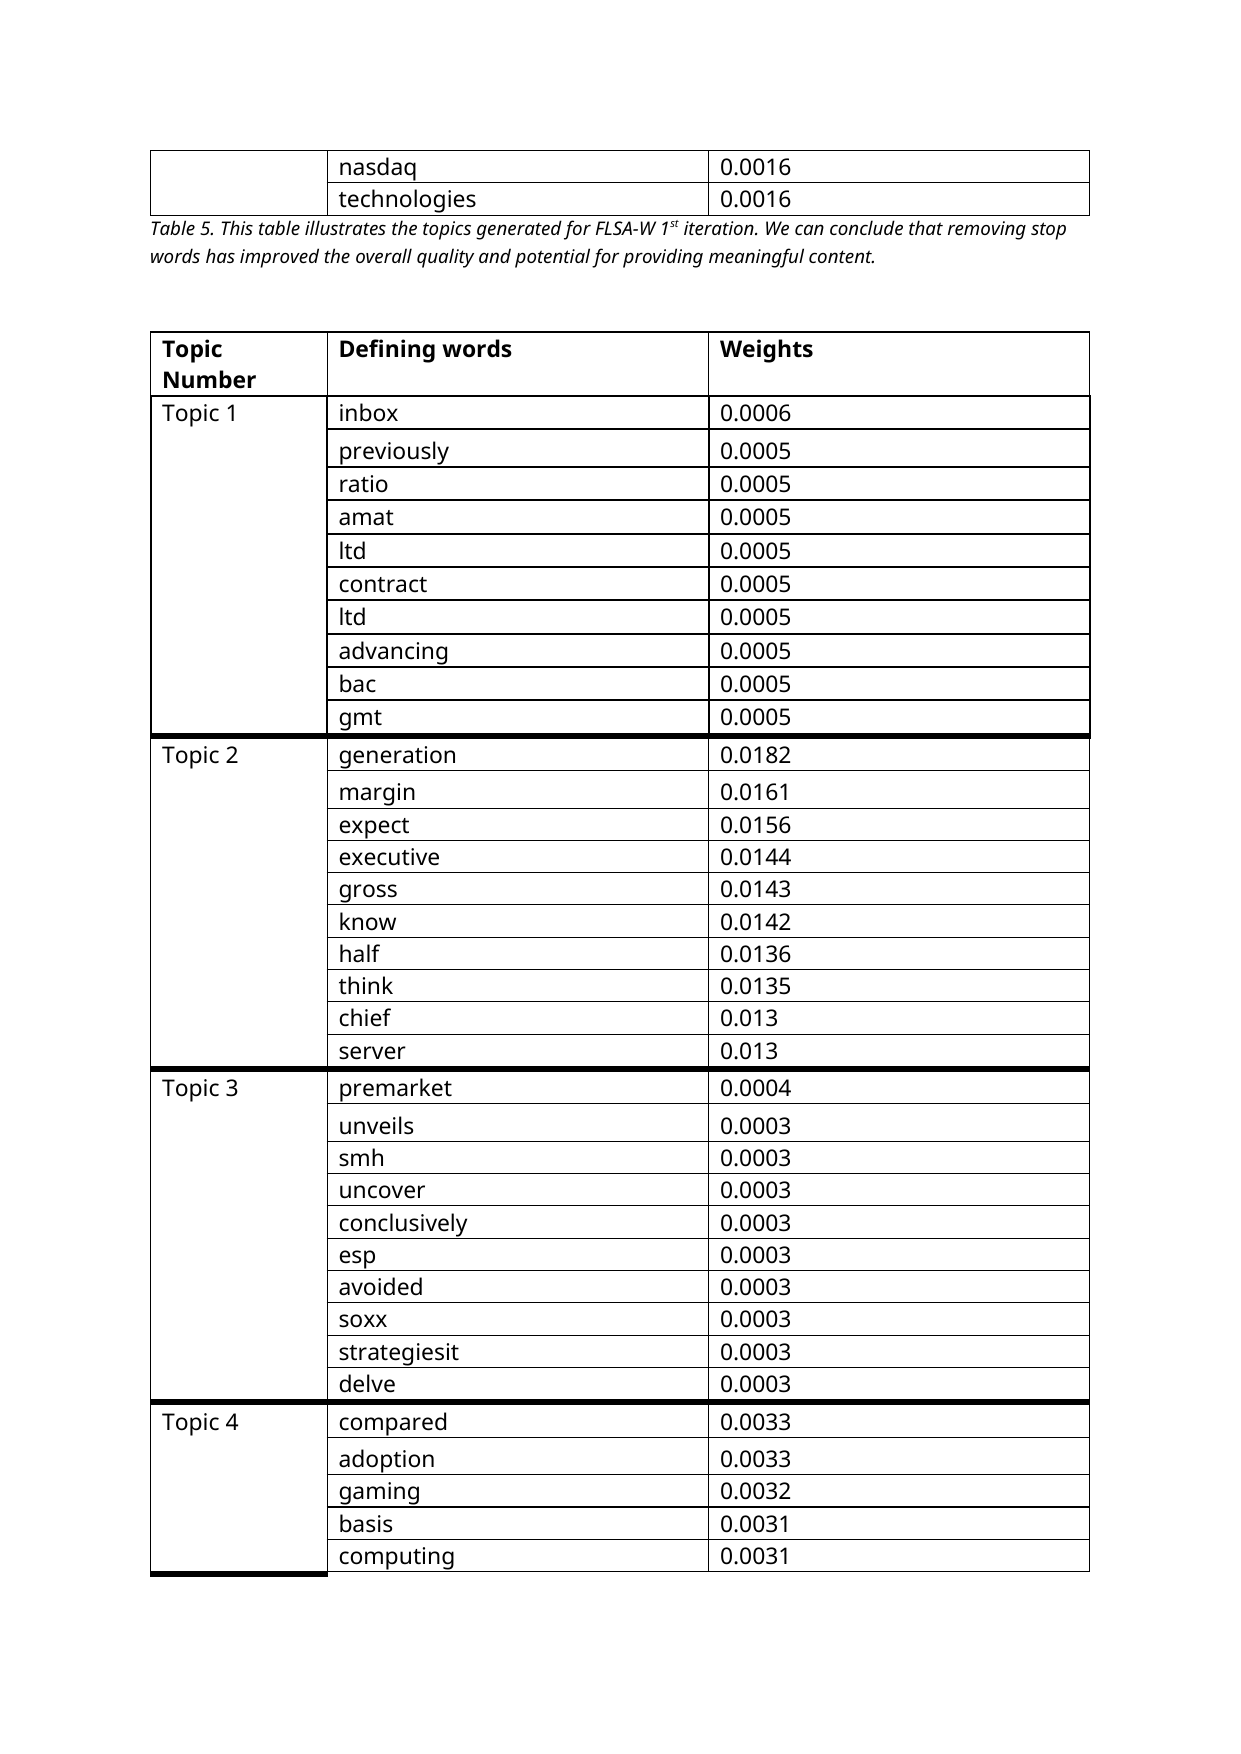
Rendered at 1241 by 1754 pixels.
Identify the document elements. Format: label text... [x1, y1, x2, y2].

table_cell 0.0003 [709, 1303, 1089, 1334]
table_cell 0.0016 [709, 151, 1089, 182]
table_cell gmt [328, 701, 708, 732]
table_cell strategiesit [328, 1336, 708, 1367]
table_cell nasdaq [328, 151, 708, 182]
text Table 5. This table illustrates the topics generated for FLSA-W 1st iteration. We can conclude that removing stop words has improved the overall quality and potential for providing meaningful content. [150, 216, 1090, 269]
table_cell 0.0006 [710, 397, 1089, 428]
table_cell chief [328, 1002, 708, 1033]
table_cell 0.0003 [709, 1239, 1089, 1270]
table_cell 0.0144 [709, 841, 1089, 872]
table_cell delve [328, 1368, 708, 1399]
table_cell 0.0136 [709, 938, 1089, 969]
table_cell 0.0005 [710, 601, 1089, 632]
table_cell half [328, 938, 708, 969]
table_cell technologies [328, 183, 708, 214]
table_cell unveils [328, 1104, 708, 1141]
table_cell 0.0156 [709, 809, 1089, 840]
table_cell premarket [328, 1072, 708, 1103]
table_cell ltd [328, 601, 708, 632]
table_cell 0.0003 [709, 1206, 1089, 1238]
table_cell executive [328, 841, 708, 872]
table_cell 0.0135 [709, 970, 1089, 1001]
table_cell 0.0004 [709, 1072, 1089, 1103]
table_cell 0.013 [709, 1002, 1089, 1033]
table_cell 0.0016 [709, 183, 1089, 214]
table_cell advancing [328, 635, 708, 666]
table_cell margin [328, 771, 708, 807]
table_cell 0.0182 [709, 739, 1089, 770]
table_cell basis [328, 1508, 708, 1539]
table_cell soxx [328, 1303, 708, 1334]
table_cell compared [328, 1405, 708, 1437]
table_cell 0.0005 [710, 568, 1089, 599]
table_cell know [328, 905, 708, 937]
table_cell ltd [328, 535, 708, 566]
table_cell expect [328, 809, 708, 840]
table_cell 0.0033 [709, 1438, 1089, 1474]
table_cell Topic 2 [151, 739, 327, 1066]
table_cell bac [328, 668, 708, 699]
table_cell gaming [328, 1475, 708, 1506]
table_cell Topic 3 [151, 1072, 327, 1399]
table_cell 0.0142 [709, 905, 1089, 937]
table_cell 0.0143 [709, 873, 1089, 904]
table_cell 0.0003 [709, 1104, 1089, 1141]
table_header Topic Number [151, 333, 327, 395]
table_cell Topic 1 [152, 397, 326, 732]
table_cell 0.0003 [709, 1174, 1089, 1205]
table_cell avoided [328, 1271, 708, 1302]
table_cell Topic 4 [151, 1405, 327, 1571]
table_cell conclusively [328, 1206, 708, 1238]
table_cell gross [328, 873, 708, 904]
table_cell 0.013 [709, 1035, 1089, 1066]
table_cell uncover [328, 1174, 708, 1205]
table_cell 0.0005 [710, 535, 1089, 566]
table_header Defining words [328, 333, 708, 395]
table_cell 0.0003 [709, 1271, 1089, 1302]
table_cell think [328, 970, 708, 1001]
table_cell adoption [328, 1438, 708, 1474]
table_cell 0.0005 [710, 668, 1089, 699]
table_cell server [328, 1035, 708, 1066]
table_cell amat [328, 501, 708, 532]
table_cell contract [328, 568, 708, 599]
table_cell 0.0031 [709, 1508, 1089, 1539]
table_cell 0.0005 [710, 501, 1089, 532]
table_cell previously [328, 430, 708, 466]
table_cell 0.0003 [709, 1142, 1089, 1173]
table_cell inbox [328, 397, 708, 428]
table_cell 0.0033 [709, 1405, 1089, 1437]
table_cell generation [328, 739, 708, 770]
table_cell 0.0003 [709, 1336, 1089, 1367]
table_cell 0.0031 [709, 1540, 1089, 1571]
table_cell computing [328, 1540, 708, 1571]
table_cell 0.0032 [709, 1475, 1089, 1506]
table_cell 0.0005 [710, 701, 1089, 732]
table_cell 0.0161 [709, 771, 1089, 807]
table_cell 0.0003 [709, 1368, 1089, 1399]
table_cell 0.0005 [710, 468, 1089, 499]
table_cell 0.0005 [710, 635, 1089, 666]
table_header Weights [709, 333, 1089, 395]
table_cell 0.0005 [710, 430, 1089, 466]
table_cell esp [328, 1239, 708, 1270]
table_cell ratio [328, 468, 708, 499]
table_cell smh [328, 1142, 708, 1173]
